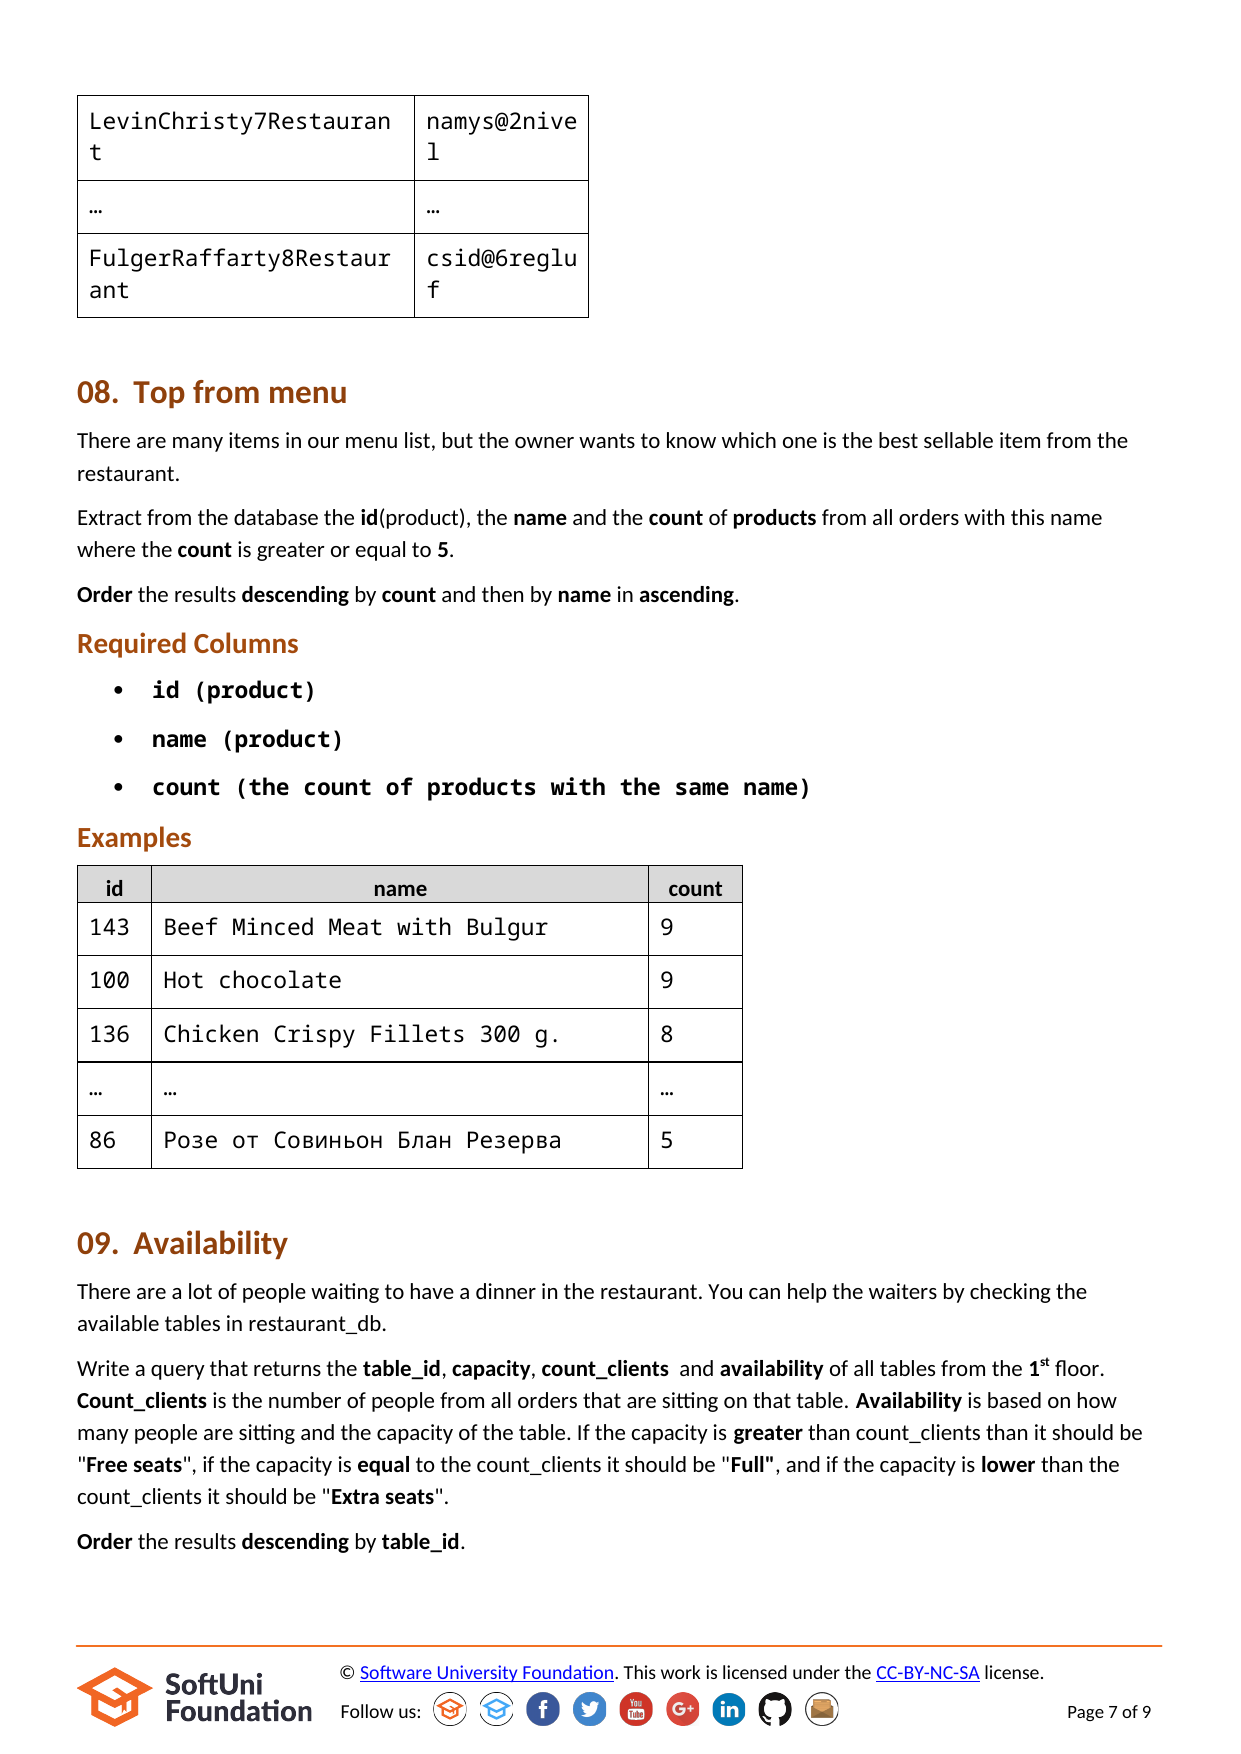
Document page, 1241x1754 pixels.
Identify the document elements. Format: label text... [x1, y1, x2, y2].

picture [736, 1693, 746, 1703]
table_cell 8 [649, 1009, 742, 1061]
table_header name [152, 866, 648, 902]
table_cell csid@6regluf [415, 234, 588, 317]
list count (the count of products with the same name) [114, 771, 1163, 802]
subtitle Examples [77, 819, 1163, 855]
table_cell … [649, 1063, 742, 1114]
table_cell 143 [78, 903, 151, 955]
picture [712, 1693, 722, 1703]
table_header id [78, 866, 151, 902]
picture [76, 1667, 312, 1727]
table_cell Hot chocolate [152, 956, 648, 1008]
text Order the results descending by count and then by name in ascending. [77, 580, 1163, 608]
table_cell Chicken Crispy Fillets 300 g. [152, 1009, 648, 1061]
picture [727, 1707, 738, 1717]
text There are a lot of people waiting to have a dinner in the restaurant. You can help the waiters by checking the available tables in restaurant_db. [77, 1277, 1163, 1337]
picture [480, 1692, 513, 1726]
table_cell 9 [649, 903, 742, 955]
table_cell 86 [78, 1116, 151, 1168]
table_cell Beef Minced Meat with Bulgur [152, 903, 648, 955]
text There are many items in our menu list, but the owner wants to know which one is the best sellable item from the restaurant. [77, 426, 1163, 487]
table_cell FulgerRaffarty8Restaurant [78, 234, 414, 317]
table_cell … [152, 1063, 648, 1114]
table_header count [649, 866, 742, 902]
list id (product) [114, 674, 1163, 705]
picture [619, 1692, 653, 1726]
picture [433, 1692, 467, 1726]
table_cell … [78, 1063, 151, 1114]
picture [712, 1716, 722, 1726]
table_cell … [415, 181, 588, 233]
table_cell LevinChristy7Restaurant [78, 96, 414, 180]
text Write a query that returns the table_id, capacity, count_clients and availability of all tables from the 1st floor. Count_clients is the number of people from all orders that are sitting on that table. Availability is based on how many people are sitting and the capacity of the table. If the capacity is greater than count_clients than it should be "Free seats", if the capacity is equal to the count_clients it should be "Full", and if the capacity is lower than the count_clients it should be "Extra seats". [77, 1354, 1163, 1510]
table_cell 5 [649, 1116, 742, 1168]
table_cell … [78, 181, 414, 233]
picture [758, 1692, 792, 1726]
subtitle Top from menu [77, 371, 1163, 412]
text Extract from the database the id(product), the name and the count of products from all orders with this name where the count is greater or equal to 5. [77, 503, 1163, 563]
picture [573, 1692, 607, 1726]
table_cell 136 [78, 1009, 151, 1061]
table_cell namys@2nivel [415, 96, 588, 180]
text Order the results descending by table_id. [77, 1527, 1163, 1555]
subtitle Availability [77, 1222, 1163, 1262]
picture [666, 1692, 700, 1726]
picture [736, 1716, 746, 1726]
table_cell 100 [78, 956, 151, 1008]
table_cell 9 [649, 956, 742, 1008]
list name (product) [114, 723, 1163, 754]
picture [805, 1692, 839, 1726]
table_cell Розе от Совиньон Блан Резерва [152, 1116, 648, 1168]
subtitle Required Columns [77, 625, 1163, 661]
picture [526, 1692, 560, 1726]
